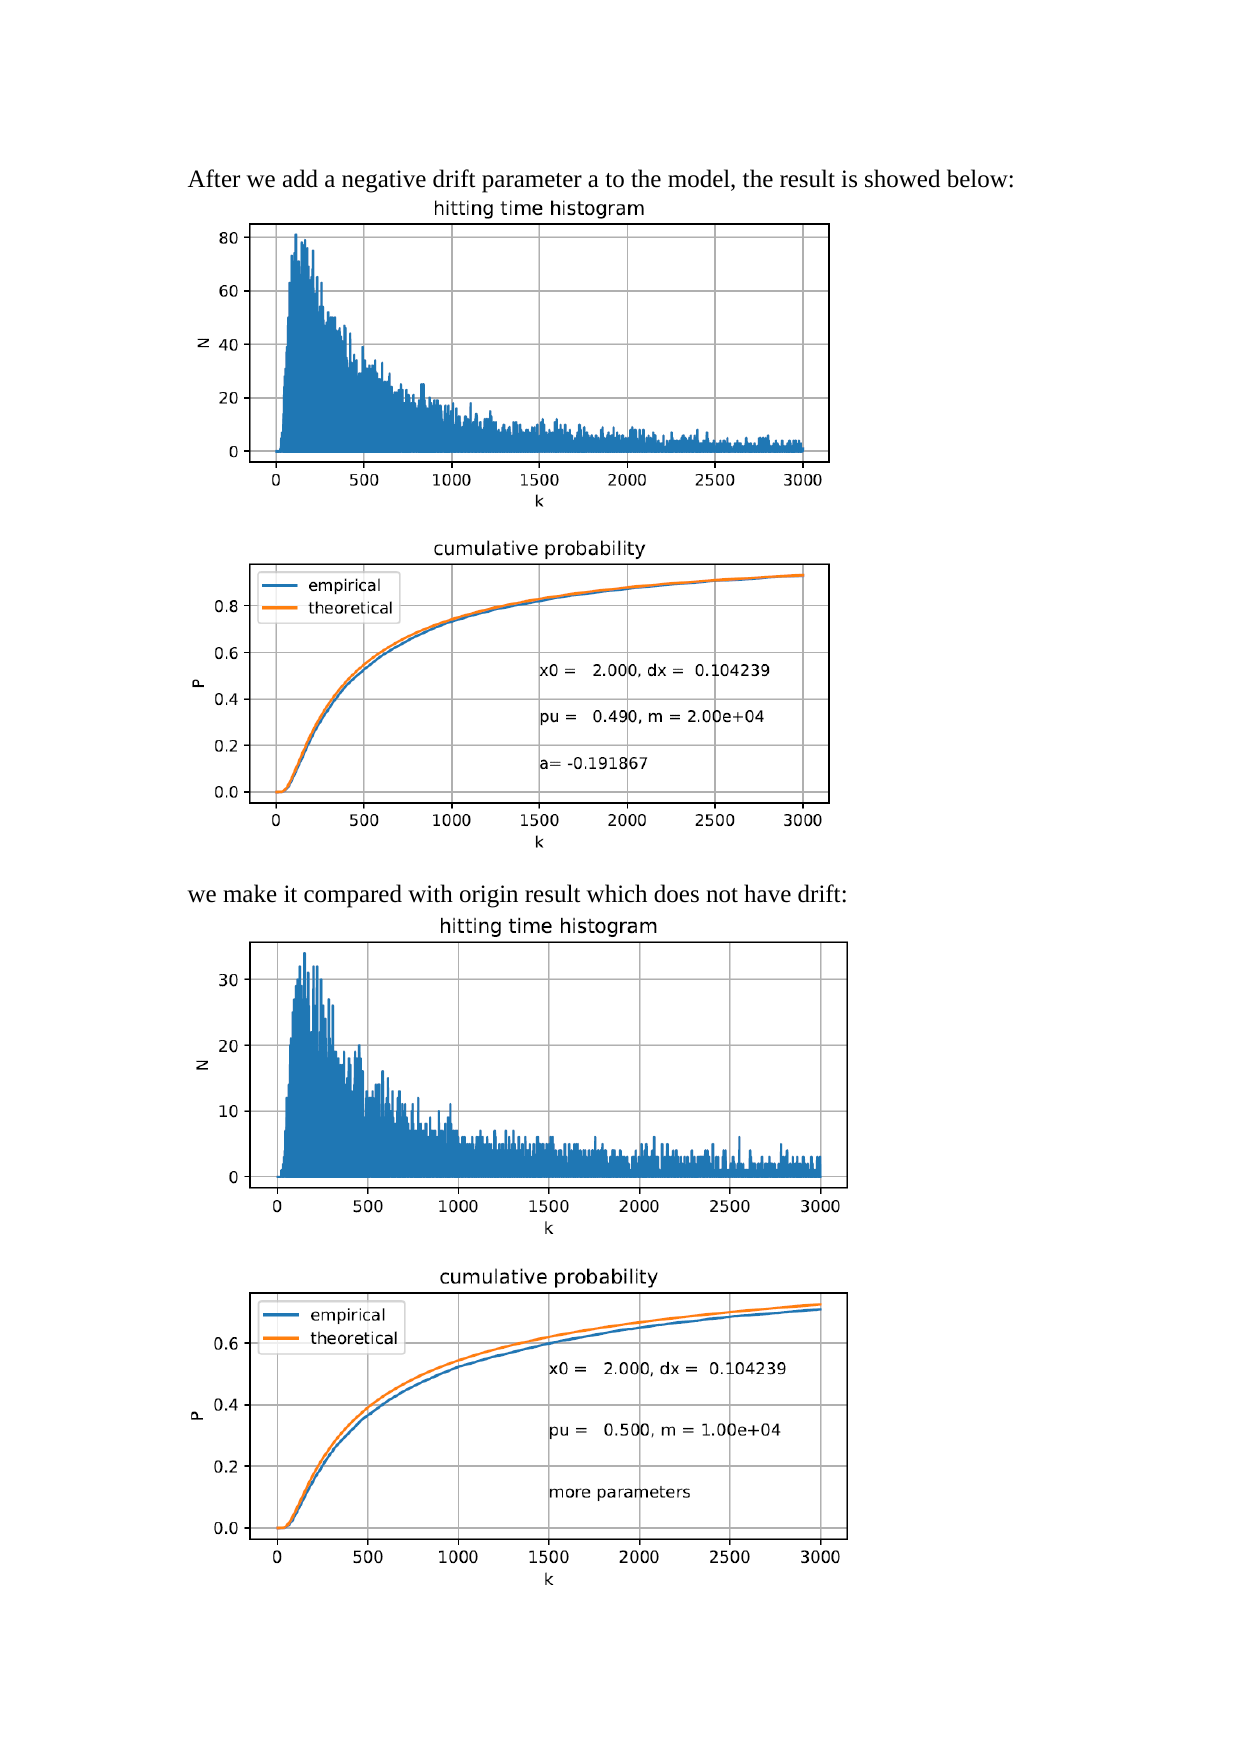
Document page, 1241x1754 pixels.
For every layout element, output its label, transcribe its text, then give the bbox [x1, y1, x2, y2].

text After we add a negative drift parameter a to the model, the result is showed below: [187, 162, 1053, 194]
picture [187, 194, 848, 851]
picture [187, 909, 867, 1592]
text we make it compared with origin result which does not have drift: [187, 877, 1053, 909]
